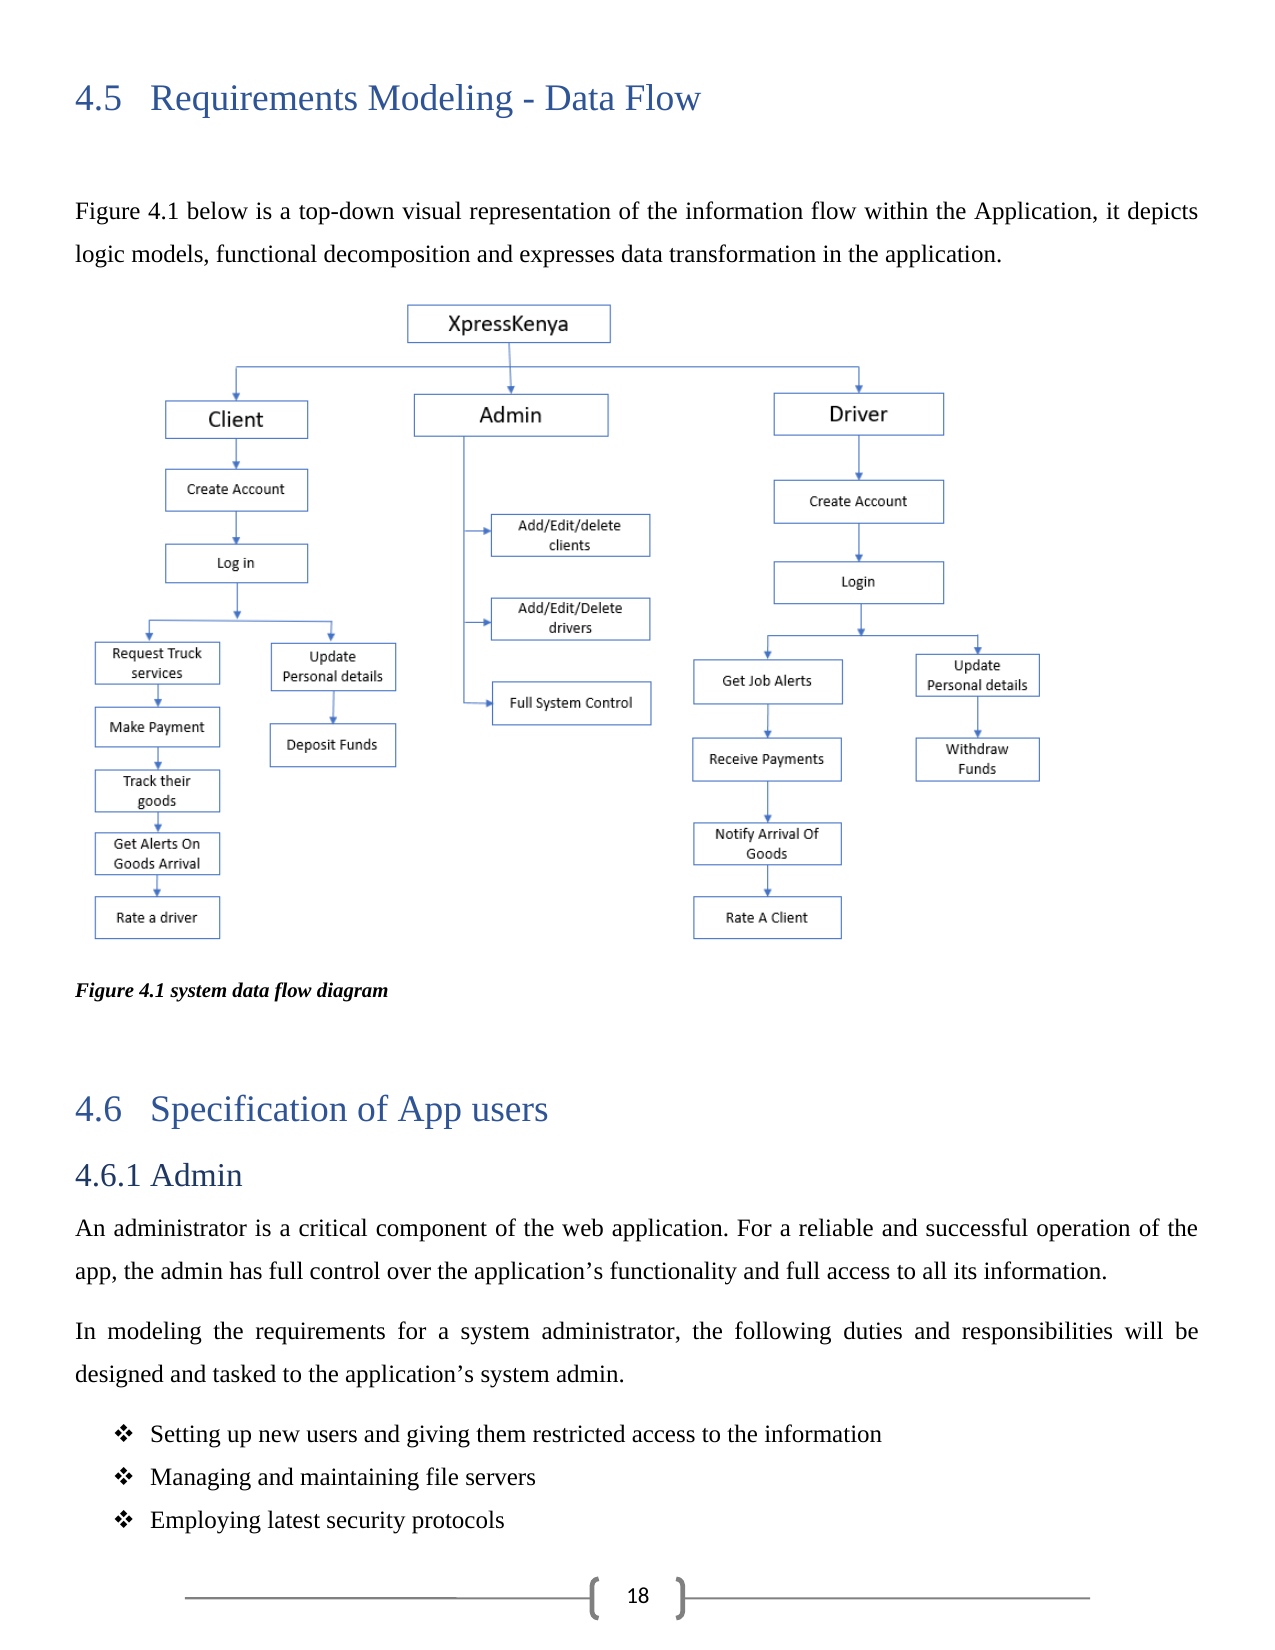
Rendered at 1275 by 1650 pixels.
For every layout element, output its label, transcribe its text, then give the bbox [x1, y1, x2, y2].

text In modeling the requirements for a system administrator, the following duties and responsibilities will be designed and tasked to the application’s system admin. [75, 1316, 1200, 1388]
text Figure 4.1 below is a top-down visual representation of the information flow within the Application, it depicts logic models, functional decomposition and expresses data transformation in the application. [75, 196, 1200, 268]
text An administrator is a critical component of the web application. For a reliable and successful operation of the app, the admin has full control over the application’s functionality and full access to all its information. [75, 1213, 1200, 1285]
picture [75, 298, 1050, 948]
list Employing latest security protocols [112, 1505, 1200, 1534]
subtitle 4.6 Specification of App users [75, 1087, 1200, 1130]
subtitle 4.5 Requirements Modeling - Data Flow [75, 75, 1200, 118]
text Figure 4.1 system data flow diagram [75, 978, 1200, 1002]
subtitle 4.6.1 Admin [75, 1156, 1200, 1194]
list Managing and maintaining file servers [112, 1462, 1200, 1491]
list Setting up new users and giving them restricted access to the information [112, 1419, 1200, 1448]
